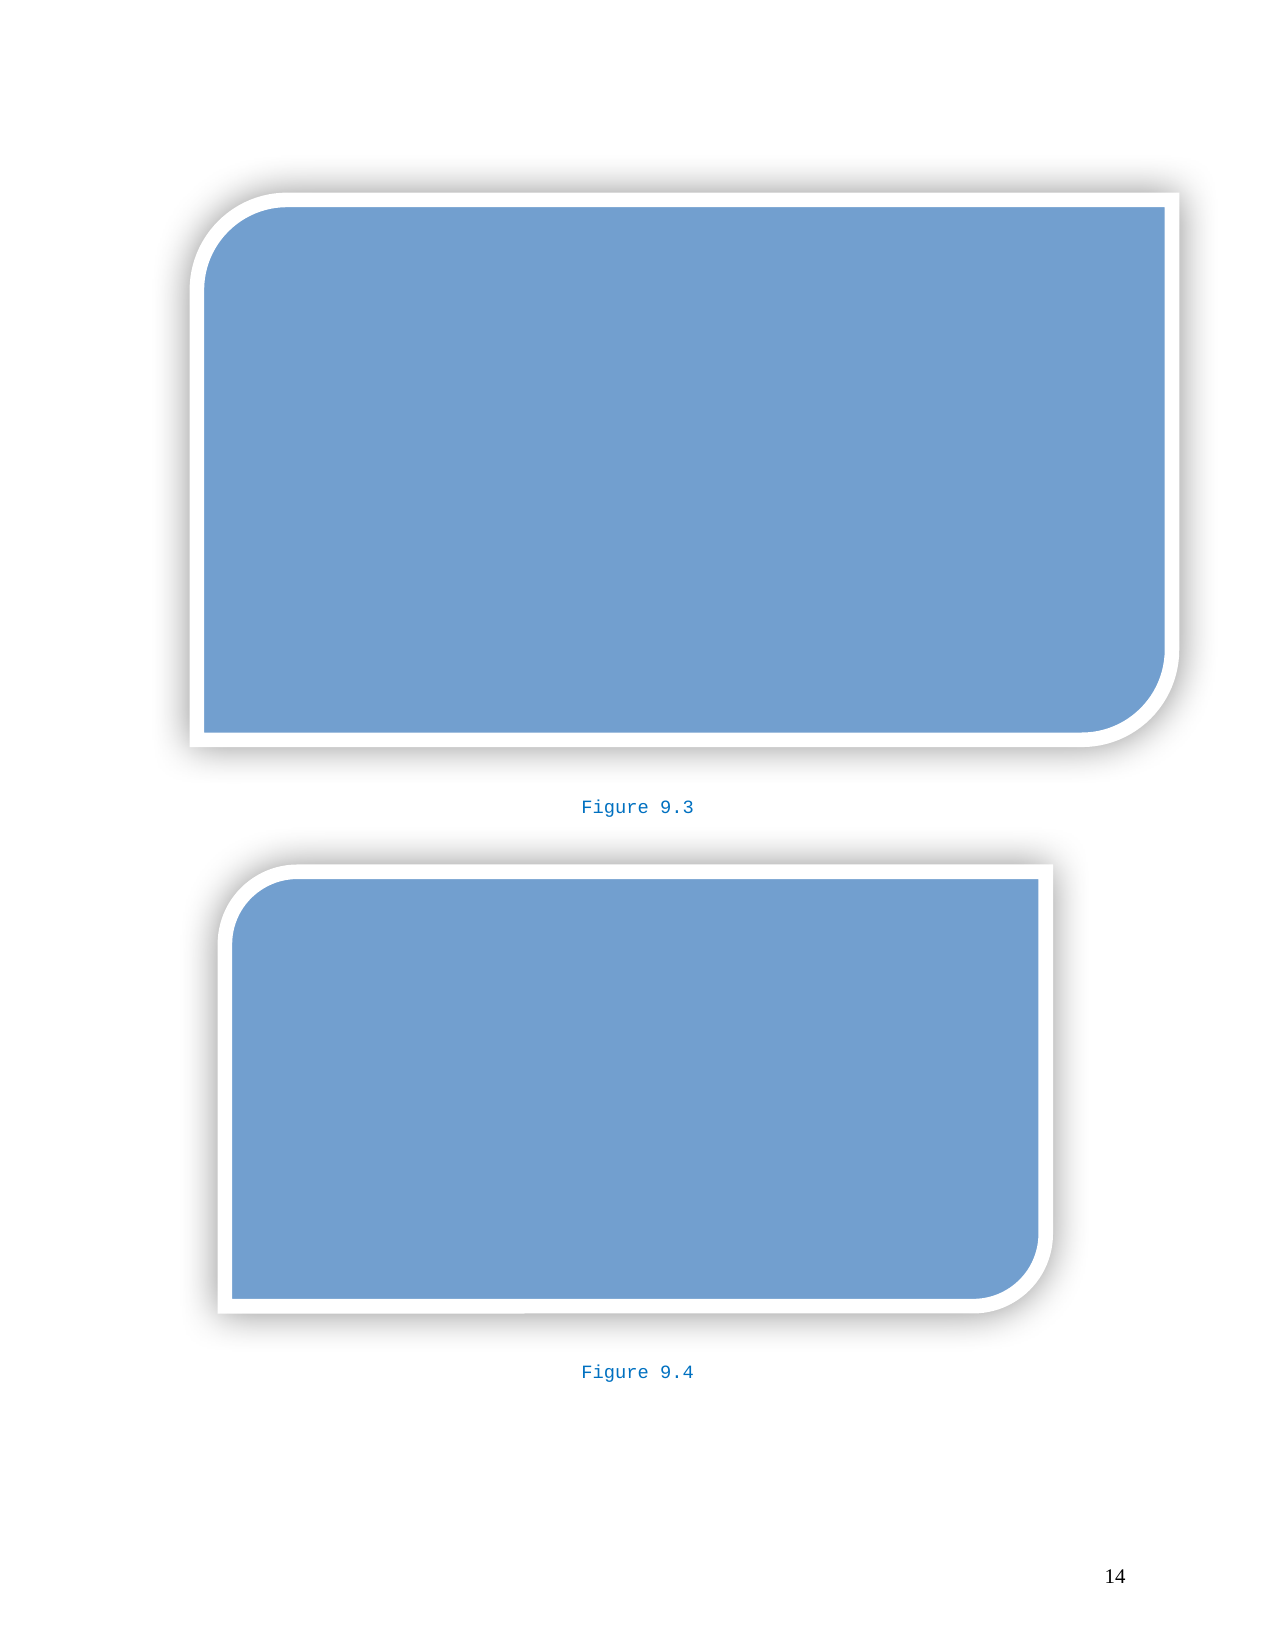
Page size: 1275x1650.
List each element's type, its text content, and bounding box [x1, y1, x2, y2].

text Figure 9.3 [150, 797, 1125, 819]
text Figure 9.4 [150, 1363, 1125, 1384]
